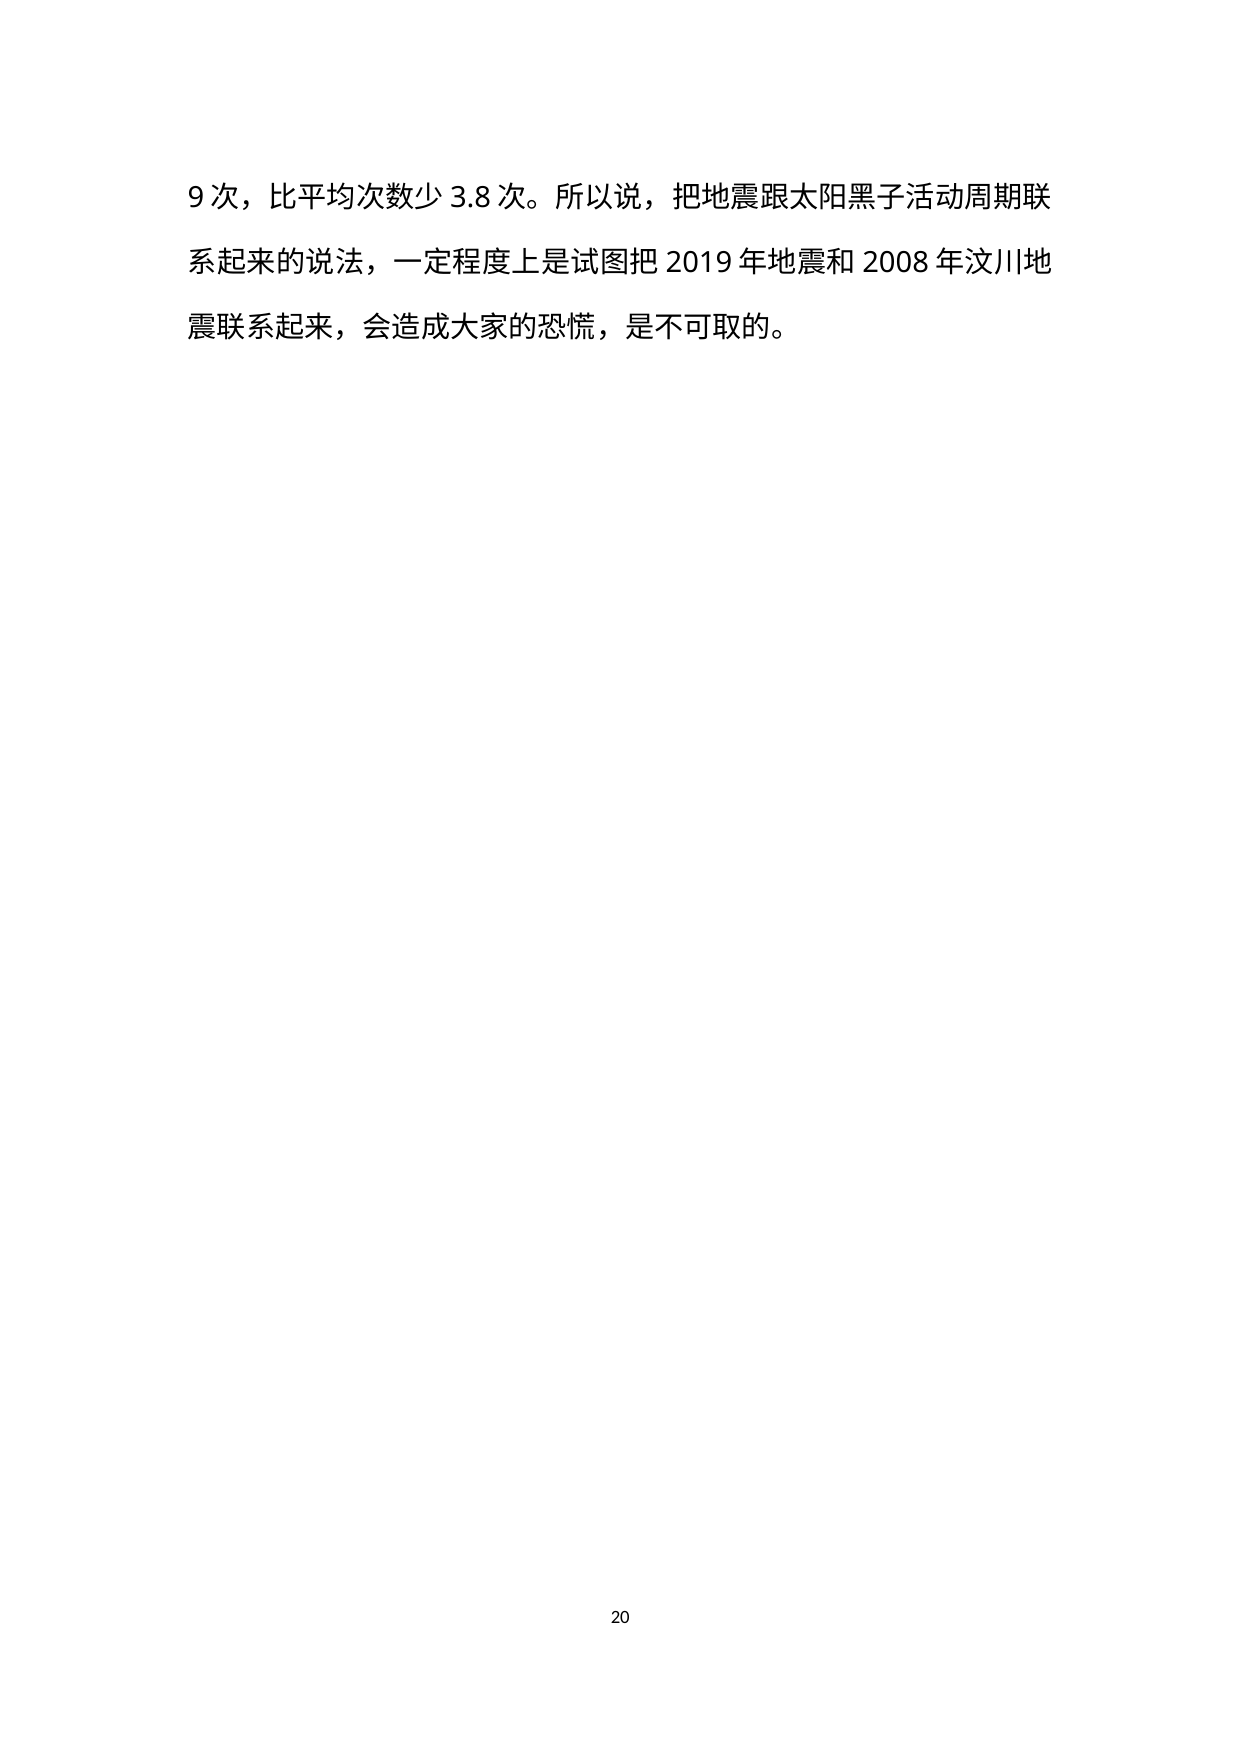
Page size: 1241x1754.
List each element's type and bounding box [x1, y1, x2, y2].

text [187, 162, 1053, 357]
